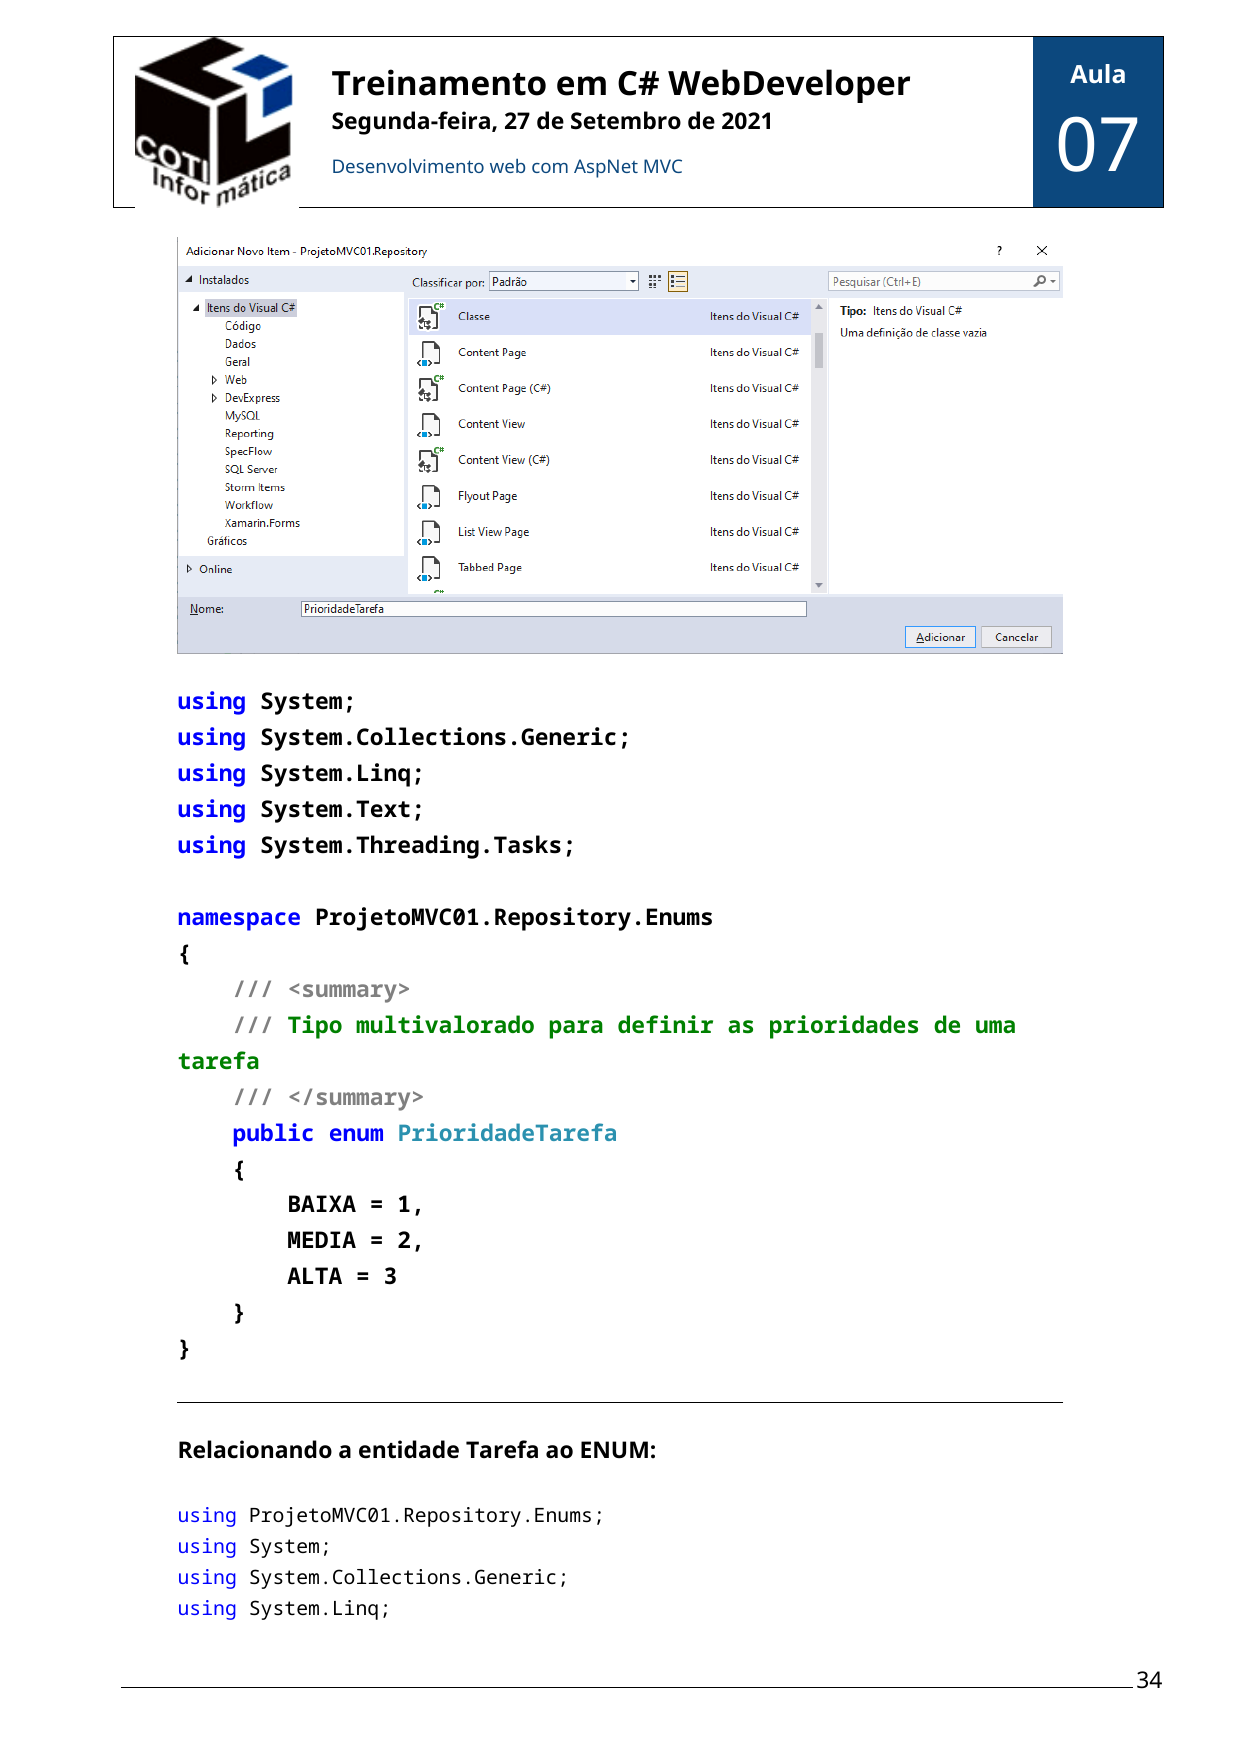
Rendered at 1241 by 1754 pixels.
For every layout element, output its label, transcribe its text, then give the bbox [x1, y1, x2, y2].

text using System.Collections.Generic; [177, 721, 1063, 752]
text /// </summary> [177, 1081, 1063, 1112]
text using System.Collections.Generic; [177, 1563, 1063, 1590]
text { [177, 937, 1063, 968]
text Relacionando a entidade Tarefa ao ENUM: [177, 1434, 1063, 1466]
text using System.Linq; [177, 1594, 1063, 1621]
text namespace ProjetoMVC01.Repository.Enums [177, 901, 1063, 932]
text using ProjetoMVC01.Repository.Enums; [177, 1501, 1063, 1528]
picture [177, 237, 1063, 654]
text BAIXA = 1, [177, 1188, 1063, 1220]
text using System.Linq; [177, 757, 1063, 788]
text using System.Threading.Tasks; [177, 829, 1063, 860]
text ALTA = 3 [177, 1260, 1063, 1292]
text } [177, 1296, 1063, 1327]
text public enum PrioridadeTarefa [177, 1117, 1063, 1148]
text } [177, 1332, 1063, 1363]
text MEDIA = 2, [177, 1224, 1063, 1256]
text using System.Text; [177, 793, 1063, 824]
text /// <summary> [177, 973, 1063, 1004]
text /// Tipo multivalorado para definir as prioridades de uma tarefa [177, 1009, 1063, 1076]
text { [177, 1152, 1063, 1184]
text using System; [177, 685, 1063, 717]
text using System; [177, 1532, 1063, 1559]
